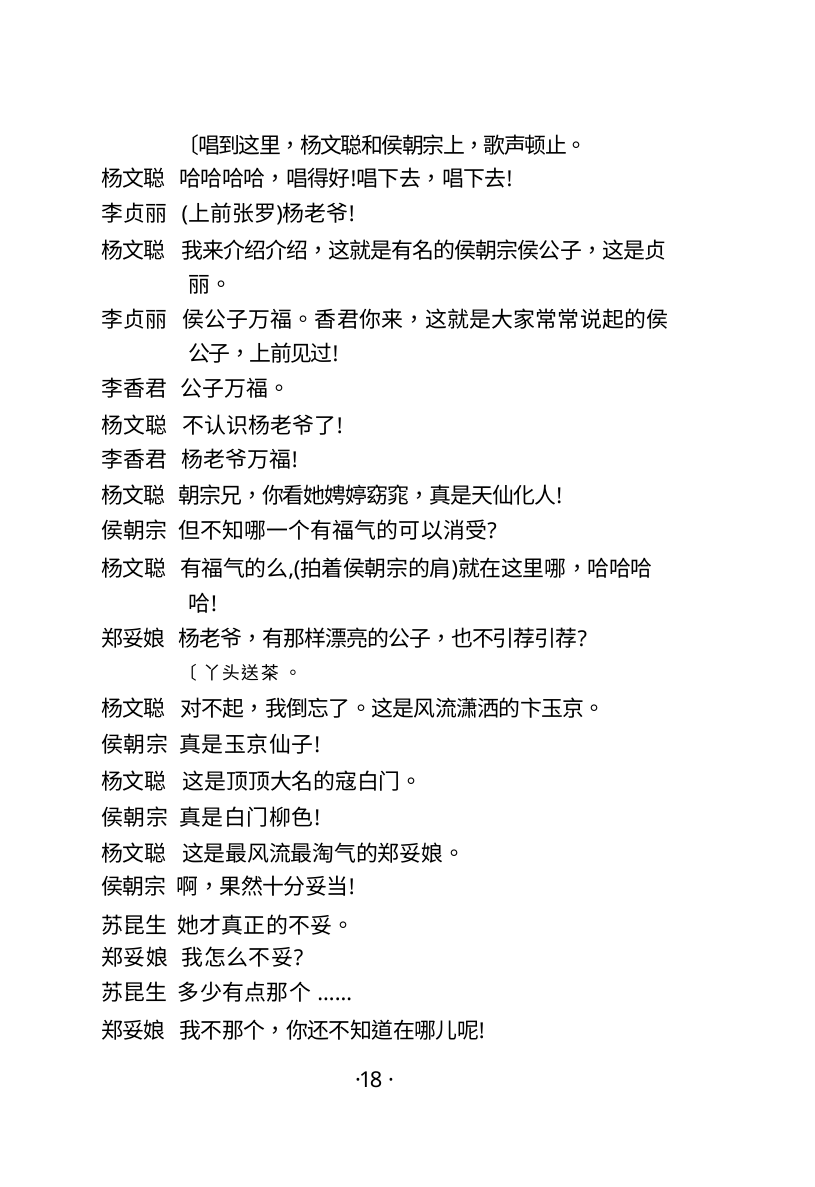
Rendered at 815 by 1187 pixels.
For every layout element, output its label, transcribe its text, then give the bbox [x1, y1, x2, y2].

text 杨文聪 对不起，我倒忘了。这是风流潇洒的卞玉京。 侯朝宗 真是玉京仙子! [101, 692, 610, 759]
text 杨文聪 这是顶顶大名的寇白门。 侯朝宗 真是白门柳色! [101, 766, 428, 832]
text 苏昆生 多少有点那个 …… [101, 979, 692, 1006]
text 杨文聪 这是最风流最淘气的郑妥娘。 侯朝宗 啊，果然十分妥当! [101, 838, 470, 901]
text 杨文聪 我来介绍介绍，这就是有名的侯朝宗侯公子，这是贞 丽。 [101, 235, 669, 299]
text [101, 1016, 494, 1045]
text 苏昆生 她才真正的不妥。 郑妥娘 我怎么不妥? [101, 910, 360, 972]
text 杨文聪 不认识杨老爷了! 李香君 杨老爷万福! [101, 410, 353, 474]
text 杨文聪 朝宗兄，你看她娉婷窈窕，真是天仙化人! 侯朝宗 但不知哪一个有福气的可以消受? [101, 480, 569, 544]
text 〔唱到这里，杨文聪和侯朝宗上，歌声顿止。 杨文聪 哈哈哈哈，唱得好!唱下去，唱下去! [101, 130, 588, 192]
text 李贞丽 侯公子万福。香君你来，这就是大家常常说起的侯 [101, 305, 692, 333]
text 杨文聪 有福气的么,(拍着侯朝宗的肩)就在这里哪，哈哈哈 哈! [101, 553, 670, 617]
text 公子，上前见过! 李香君 公子万福。 [101, 338, 340, 403]
text 郑妥娘 杨老爷，有那样漂亮的公子，也不引荐引荐? 〔 丫头送茶 。 [101, 622, 591, 684]
text 李贞丽 (上前张罗)杨老爷! [101, 200, 692, 227]
